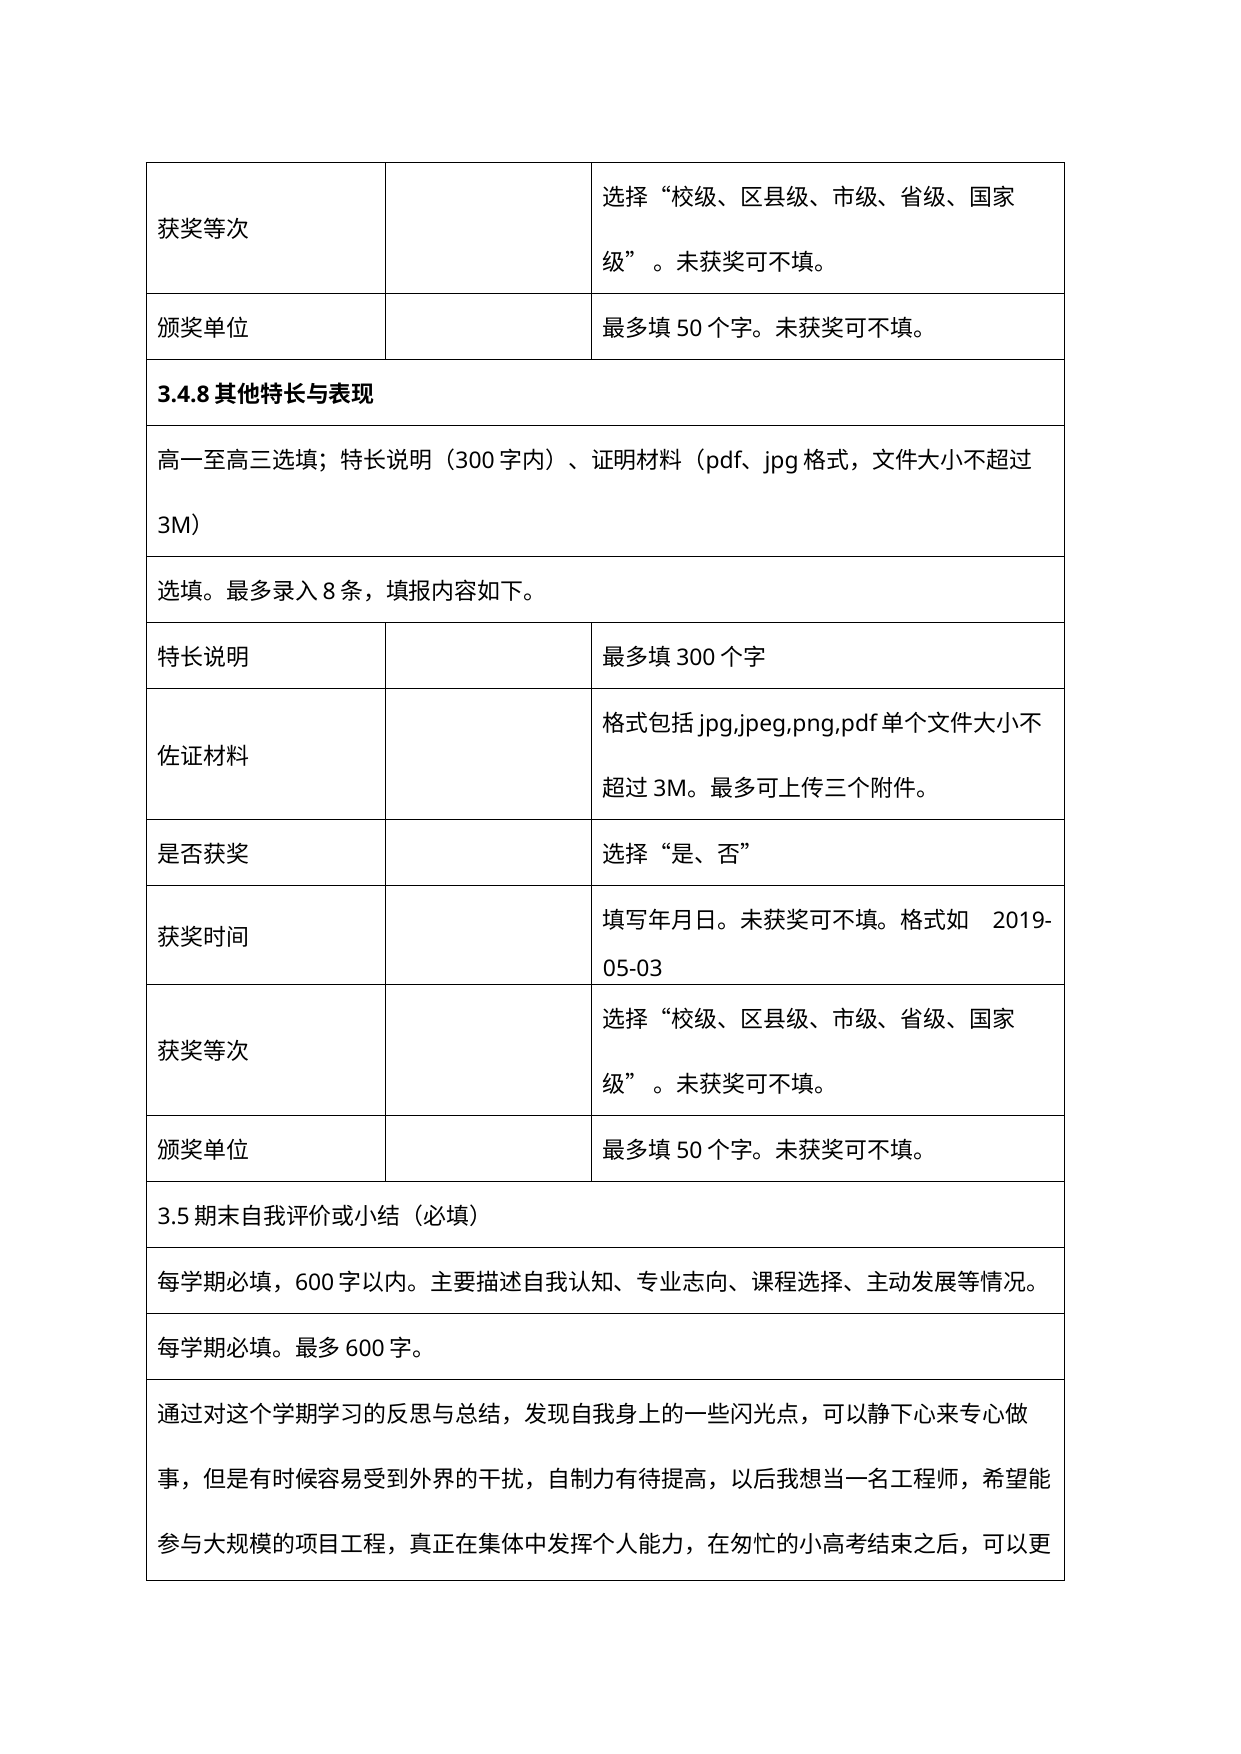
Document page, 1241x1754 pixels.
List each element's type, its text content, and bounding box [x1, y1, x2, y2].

table_cell 选择“是、否” [592, 820, 1064, 885]
table_cell 每学期必填，600字以内。主要描述自我认知、专业志向、课程选择、主动发展等情况。 [147, 1248, 1064, 1313]
table_cell [386, 163, 591, 293]
table_cell 选填。最多录入8条，填报内容如下。 [147, 557, 1064, 622]
table_cell [386, 1116, 591, 1181]
table_cell 特长说明 [147, 623, 385, 688]
table_cell 高一至高三选填；特长说明（300字内）、证明材料（pdf、jpg格式，文件大小不超过3M） [147, 426, 1064, 556]
table_cell 获奖等次 [147, 163, 385, 293]
table_cell [386, 886, 591, 984]
table_cell [386, 623, 591, 688]
table_cell 3.4.8其他特长与表现 [147, 360, 1064, 425]
table_cell 填写年月日。未获奖可不填。格式如 2019-05-03 [592, 886, 1064, 984]
table_cell 颁奖单位 [147, 1116, 385, 1181]
table_cell 选择“校级、区县级、市级、省级、国家级” 。未获奖可不填。 [592, 985, 1064, 1115]
table_cell 颁奖单位 [147, 294, 385, 359]
table_cell 选择“校级、区县级、市级、省级、国家级” 。未获奖可不填。 [592, 163, 1064, 293]
table_cell 每学期必填。最多600字。 [147, 1314, 1064, 1379]
table_cell 通过对这个学期学习的反思与总结，发现自我身上的一些闪光点，可以静下心来专心做事，但是有时候容易受到外界的干扰，自制力有待提高，以后我想当一名工程师，希望能参与大规模的项目工程，真正在集体中发挥个人能力，在匆忙的小高考结束之后，可以更加专心地投入到高考的六门课程中。 [147, 1380, 1064, 1580]
table_cell 格式包括jpg,jpeg,png,pdf单个文件大小不超过3M。最多可上传三个附件。 [592, 689, 1064, 819]
table_cell 最多填50个字。未获奖可不填。 [592, 294, 1064, 359]
table_cell [386, 820, 591, 885]
table_cell 3.5期末自我评价或小结（必填） [147, 1182, 1064, 1247]
table_cell 佐证材料 [147, 689, 385, 819]
table_cell [386, 294, 591, 359]
table_cell 最多填50个字。未获奖可不填。 [592, 1116, 1064, 1181]
table_cell [386, 689, 591, 819]
table_cell [386, 985, 591, 1115]
table_cell 是否获奖 [147, 820, 385, 885]
table_cell 获奖时间 [147, 886, 385, 984]
table_cell 获奖等次 [147, 985, 385, 1115]
table_cell 最多填300个字 [592, 623, 1064, 688]
